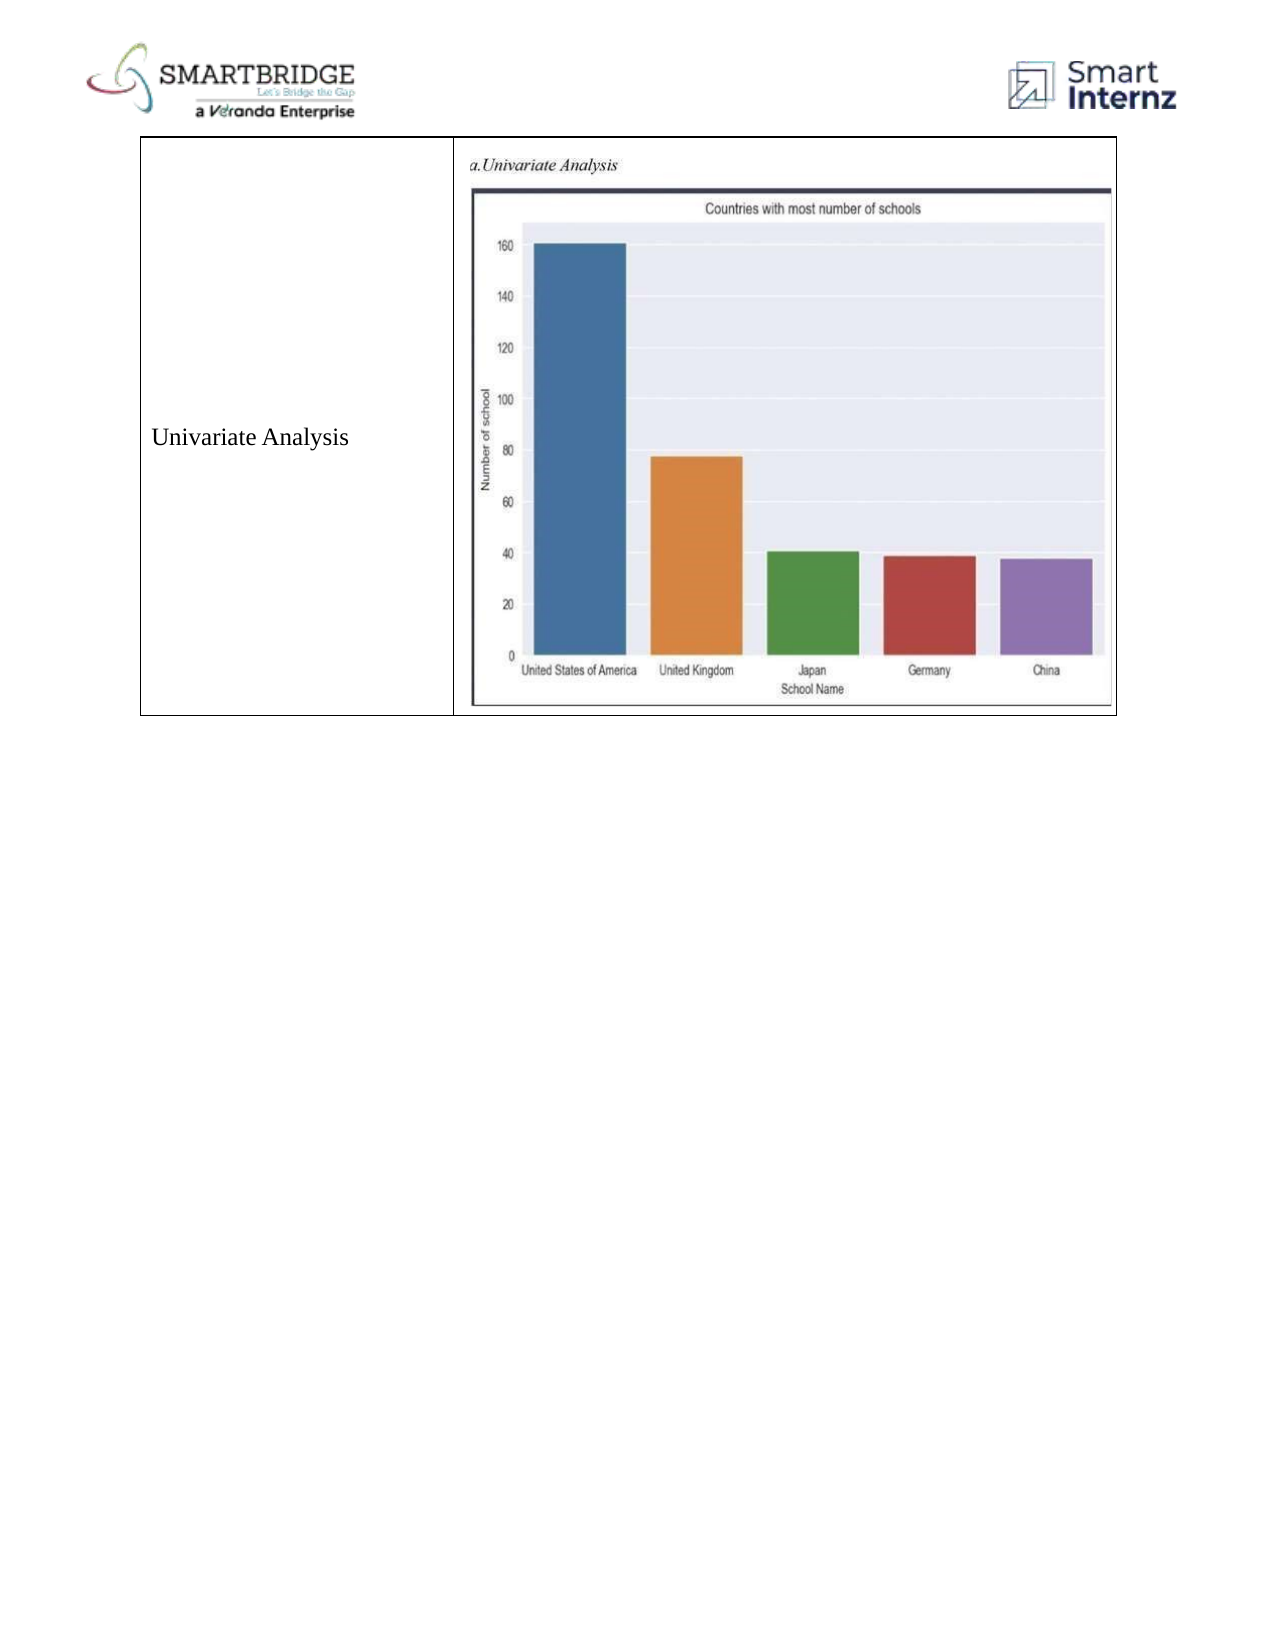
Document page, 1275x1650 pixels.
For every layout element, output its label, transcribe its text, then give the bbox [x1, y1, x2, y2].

table_header Univariate Analysis [141, 138, 453, 715]
table_header [454, 138, 1116, 715]
picture [73, 20, 370, 142]
picture [470, 158, 1112, 708]
picture [1004, 61, 1181, 109]
